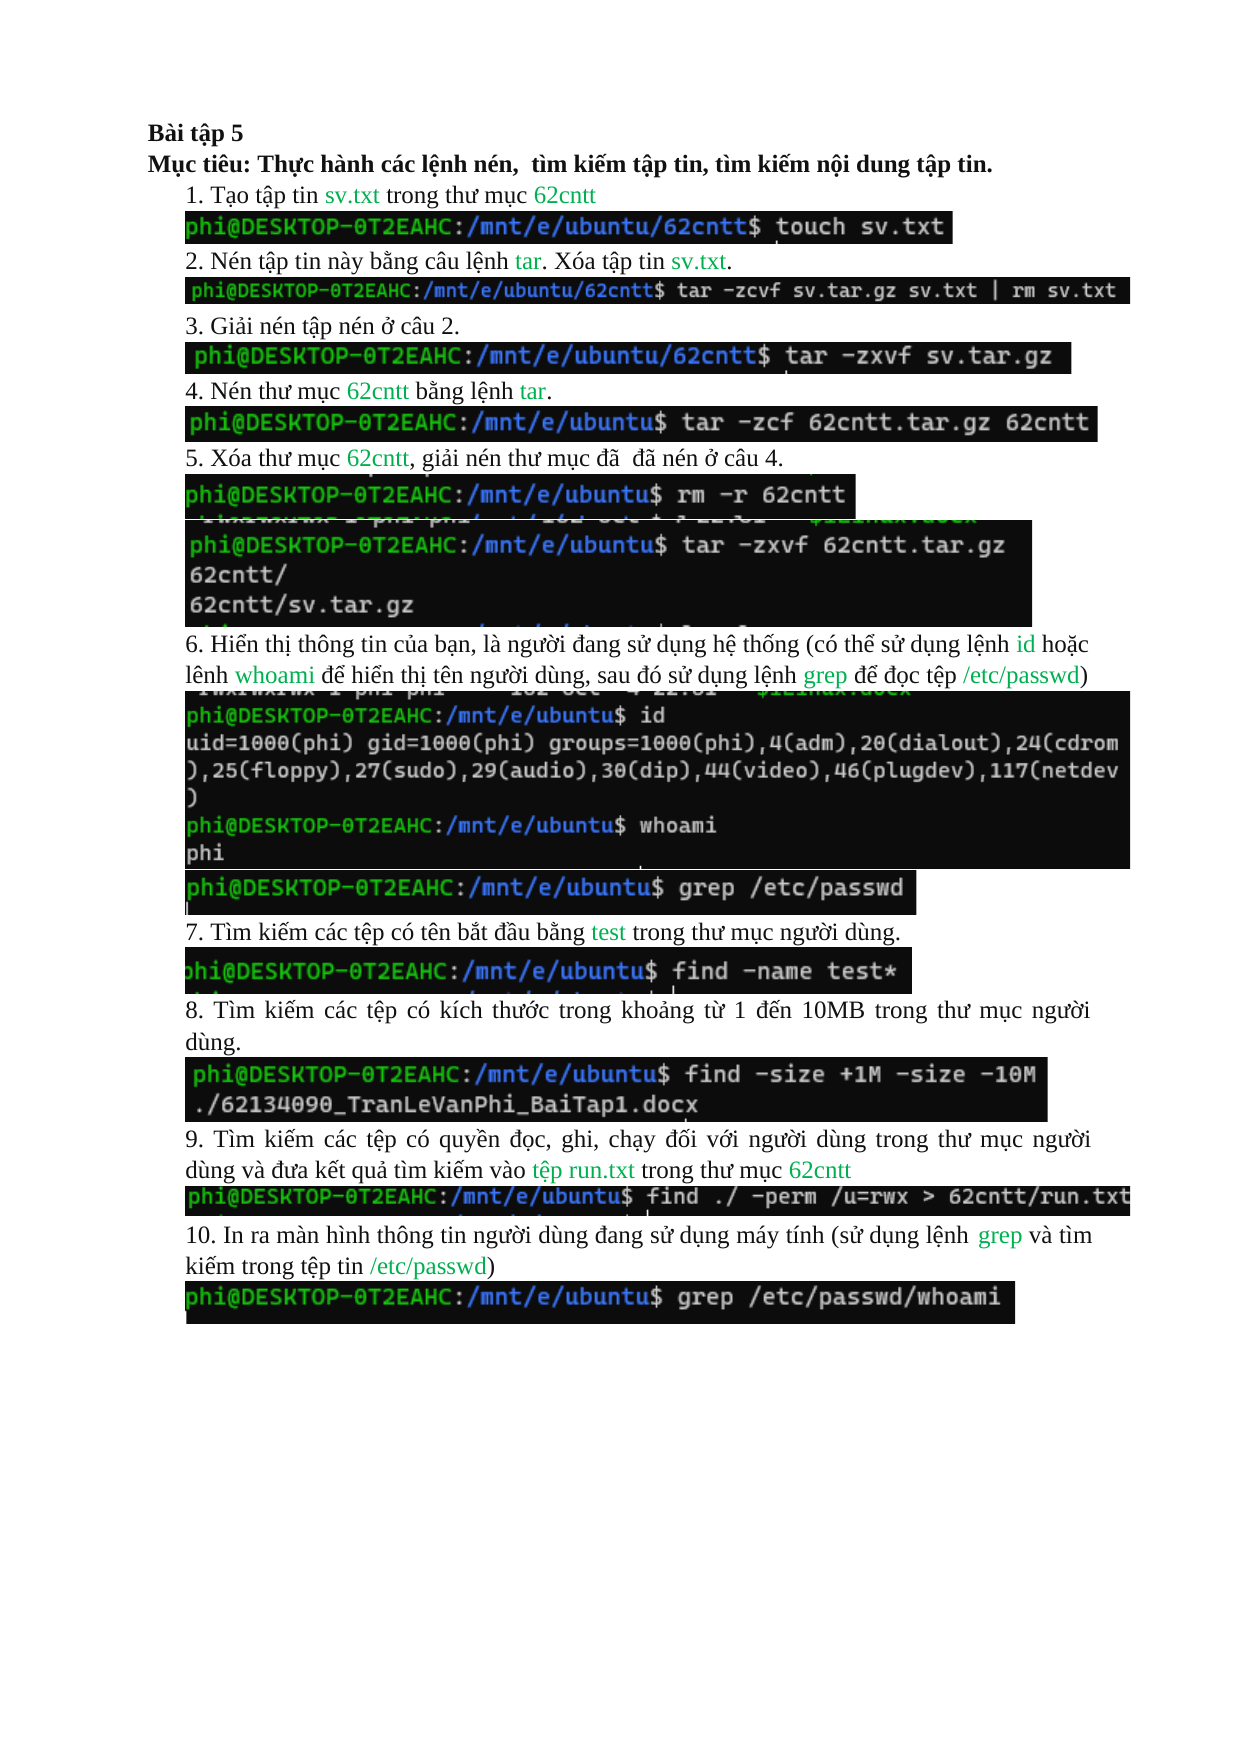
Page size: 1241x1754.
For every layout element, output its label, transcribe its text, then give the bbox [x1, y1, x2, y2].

text 2. Nén tập tin này bằng câu lệnh tar. Xóa tập tin sv.txt. [185, 246, 1092, 275]
text Mục tiêu: Thực hành các lệnh nén, tìm kiếm tập tin, tìm kiếm nội dung tập tin. [148, 149, 1092, 178]
picture [185, 947, 912, 994]
picture [185, 1186, 1130, 1216]
picture [185, 870, 917, 915]
picture [185, 1057, 1048, 1122]
text 10. In ra màn hình thông tin người dùng đang sử dụng máy tính (sử dụng lệnh grep và tìm kiếm trong tệp tin /etc/passwd) [185, 1220, 1092, 1279]
text 9. Tìm kiếm các tệp có quyền đọc, ghi, chạy đối với người dùng trong thư mục người dùng và đưa kết quả tìm kiếm vào tệp run.txt trong thư mục 62cntt [185, 1124, 1092, 1184]
picture [185, 277, 1130, 304]
text 5. Xóa thư mục 62cntt, giải nén thư mục đã đã nén ở câu 4. [185, 443, 1092, 472]
text 7. Tìm kiếm các tệp có tên bắt đầu bằng test trong thư mục người dùng. [185, 917, 1092, 946]
picture [185, 520, 1033, 627]
picture [185, 406, 1098, 442]
text 1. Tạo tập tin sv.txt trong thư mục 62cntt [185, 180, 1092, 209]
picture [185, 474, 856, 519]
text 8. Tìm kiếm các tệp có kích thước trong khoảng từ 1 đến 10MB trong thư mục người dùng. [185, 996, 1092, 1055]
picture [185, 691, 1130, 869]
text 4. Nén thư mục 62cntt bằng lệnh tar. [185, 376, 1092, 404]
picture [185, 211, 953, 244]
picture [185, 1281, 1016, 1324]
text 6. Hiển thị thông tin của bạn, là người đang sử dụng hệ thống (có thể sử dụng lệnh id hoặc [185, 629, 1092, 658]
text Bài tập 5 [148, 118, 1092, 147]
text 3. Giải nén tập nén ở câu 2. [185, 311, 1092, 340]
text lênh whoami để hiển thị tên người dùng, sau đó sử dụng lệnh grep để đọc tệp /etc/passwd) [185, 660, 1092, 689]
picture [185, 342, 1072, 374]
